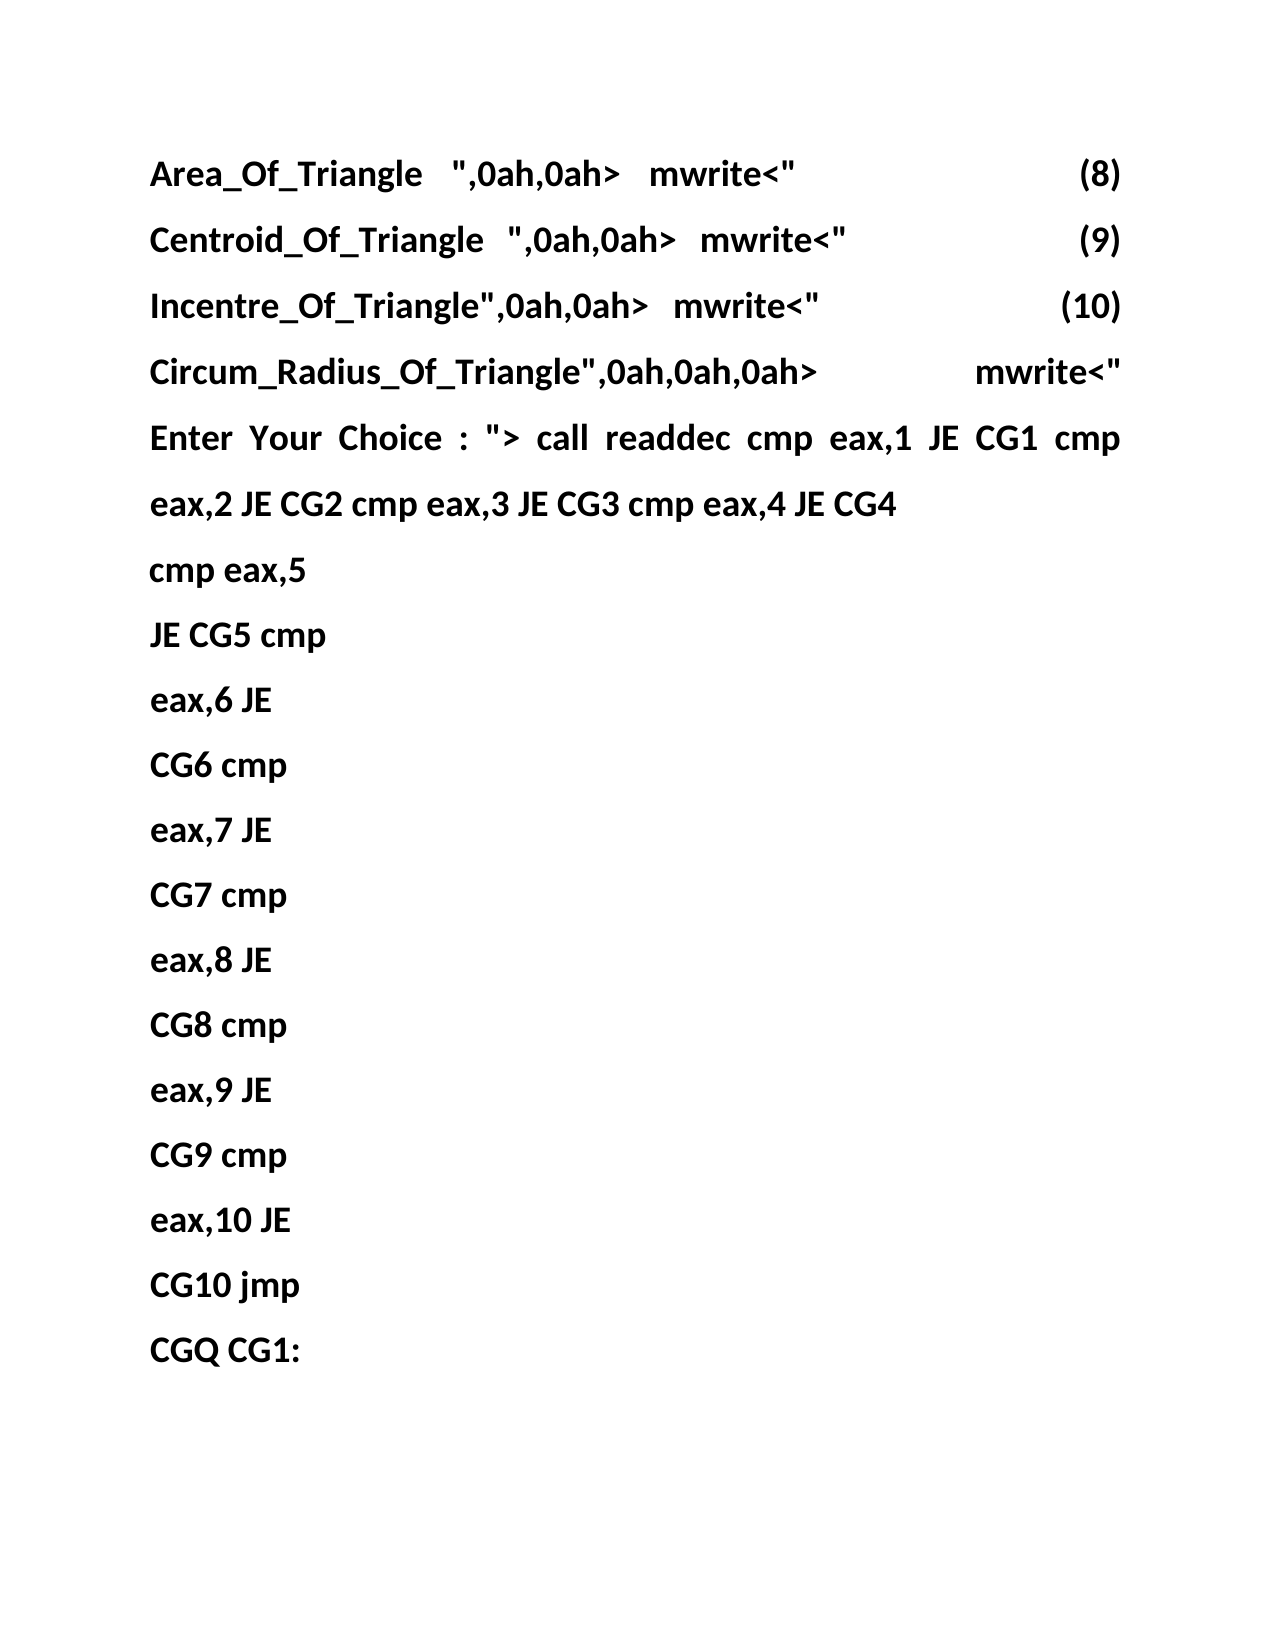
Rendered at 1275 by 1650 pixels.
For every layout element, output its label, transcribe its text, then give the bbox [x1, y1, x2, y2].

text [148, 150, 1123, 526]
text cmp eax,5 JE CG5 cmp eax,6 JE CG6 cmp eax,7 JE CG7 cmp eax,8 JE CG8 cmp eax,9 JE CG9 cmp eax,10 JE CG10 jmp CGQ CG1: [149, 546, 327, 1372]
